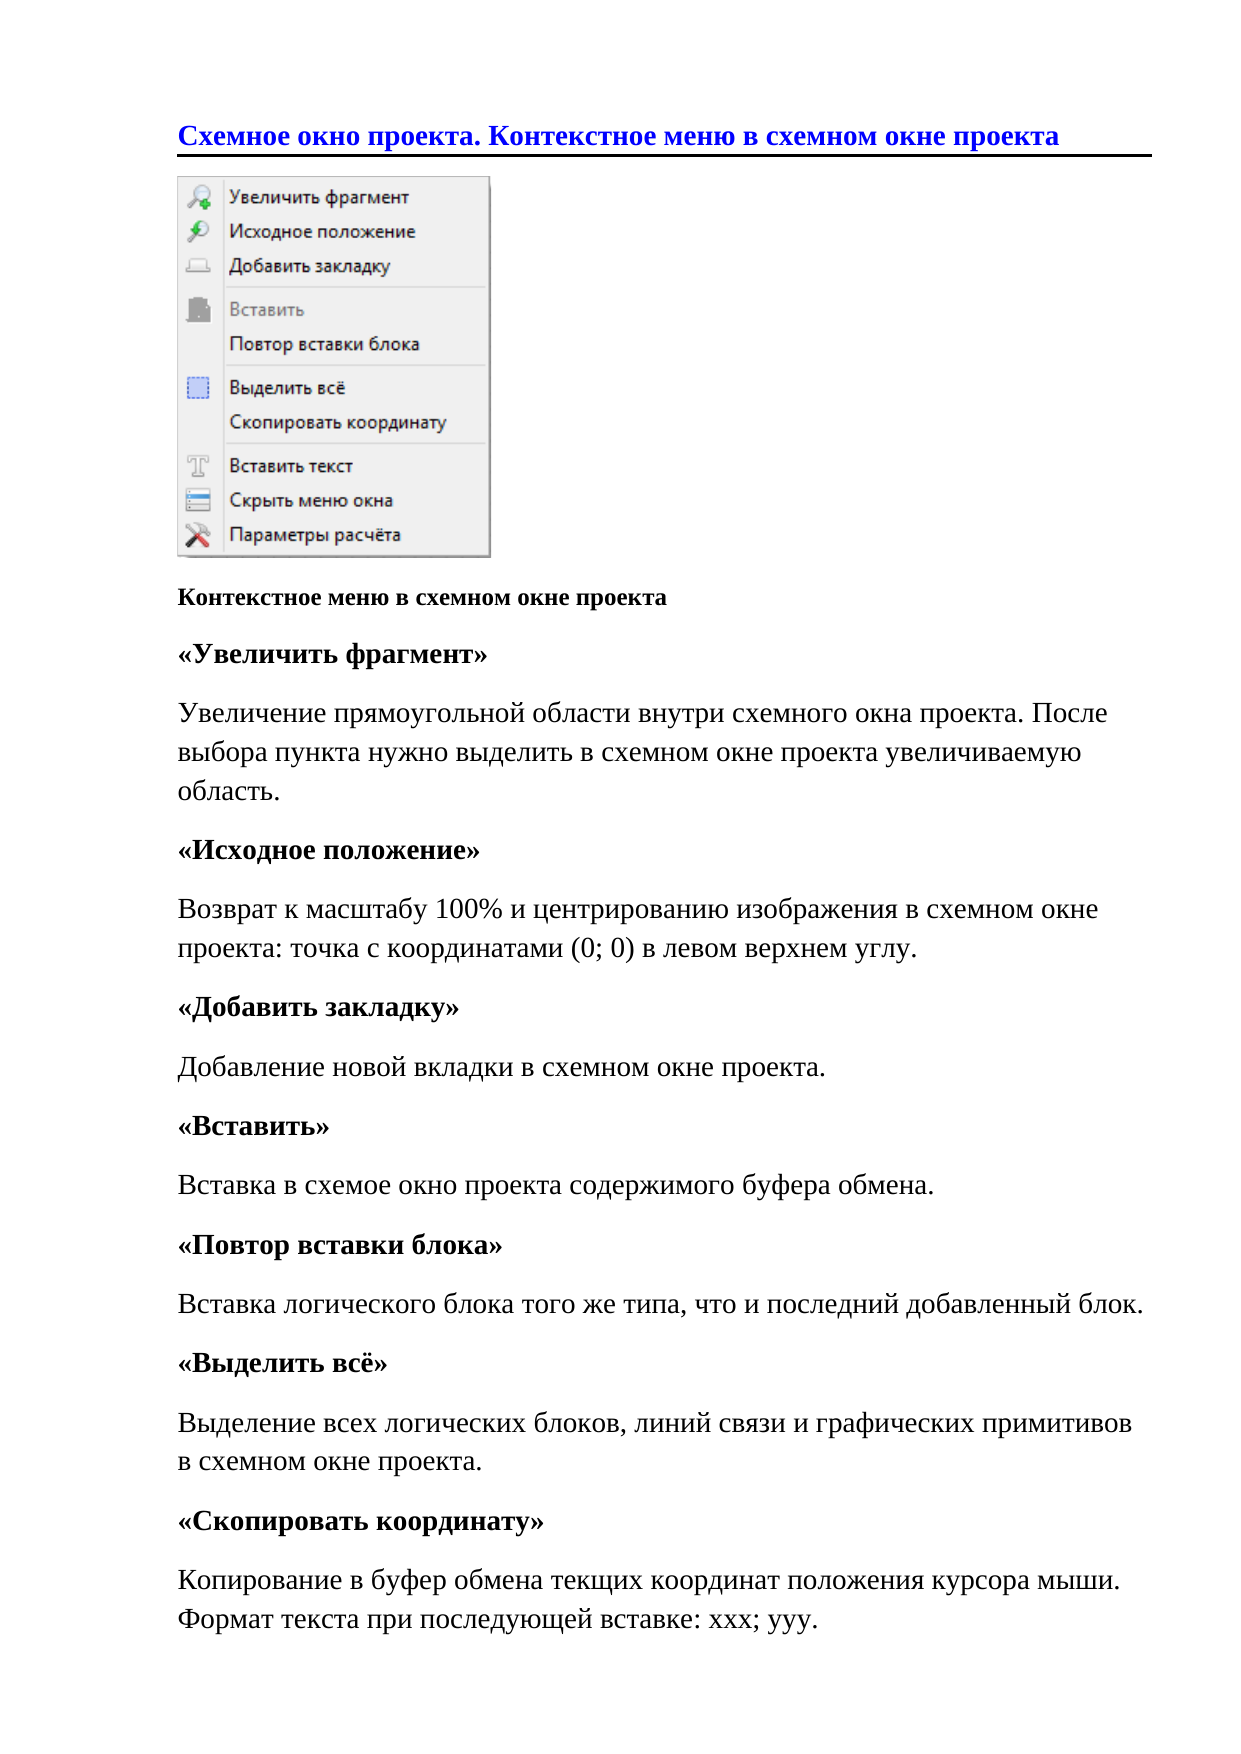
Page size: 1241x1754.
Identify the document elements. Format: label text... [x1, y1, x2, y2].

text Копирование в буфер обмена текщих координат положения курсора мыши. Формат текста при последующей вставке: xxx; yyy. [177, 1562, 1152, 1634]
text «Выделить всё» [177, 1346, 1152, 1379]
text Добавление новой вкладки в схемном окне проекта. [177, 1049, 1152, 1082]
text «Увеличить фрагмент» [177, 636, 1152, 670]
picture [177, 176, 492, 558]
text Схемное окно проекта. Контекстное меню в схемном окне проекта [177, 118, 1152, 154]
text «Вставить» [177, 1108, 1152, 1142]
text Выделение всех логических блоков, линий связи и графических примитивов в схемном окне проекта. [177, 1405, 1152, 1477]
text Вставка логического блока того же типа, что и последний добавленный блок. [177, 1286, 1152, 1320]
text «Скопировать координату» [177, 1503, 1152, 1536]
text «Добавить закладку» [177, 989, 1152, 1023]
text Увеличение прямоугольной области внутри схемного окна проекта. После выбора пункта нужно выделить в схемном окне проекта увеличиваемую область. [177, 696, 1152, 806]
text Вставка в схемое окно проекта содержимого буфера обмена. [177, 1167, 1152, 1201]
text Возврат к масштабу 100% и центрированию изображения в схемном окне проекта: точка с координатами (0; 0) в левом верхнем углу. [177, 891, 1152, 963]
text «Исходное положение» [177, 832, 1152, 866]
text «Повтор вставки блока» [177, 1227, 1152, 1260]
text Контекстное меню в схемном окне проекта [177, 582, 1152, 611]
